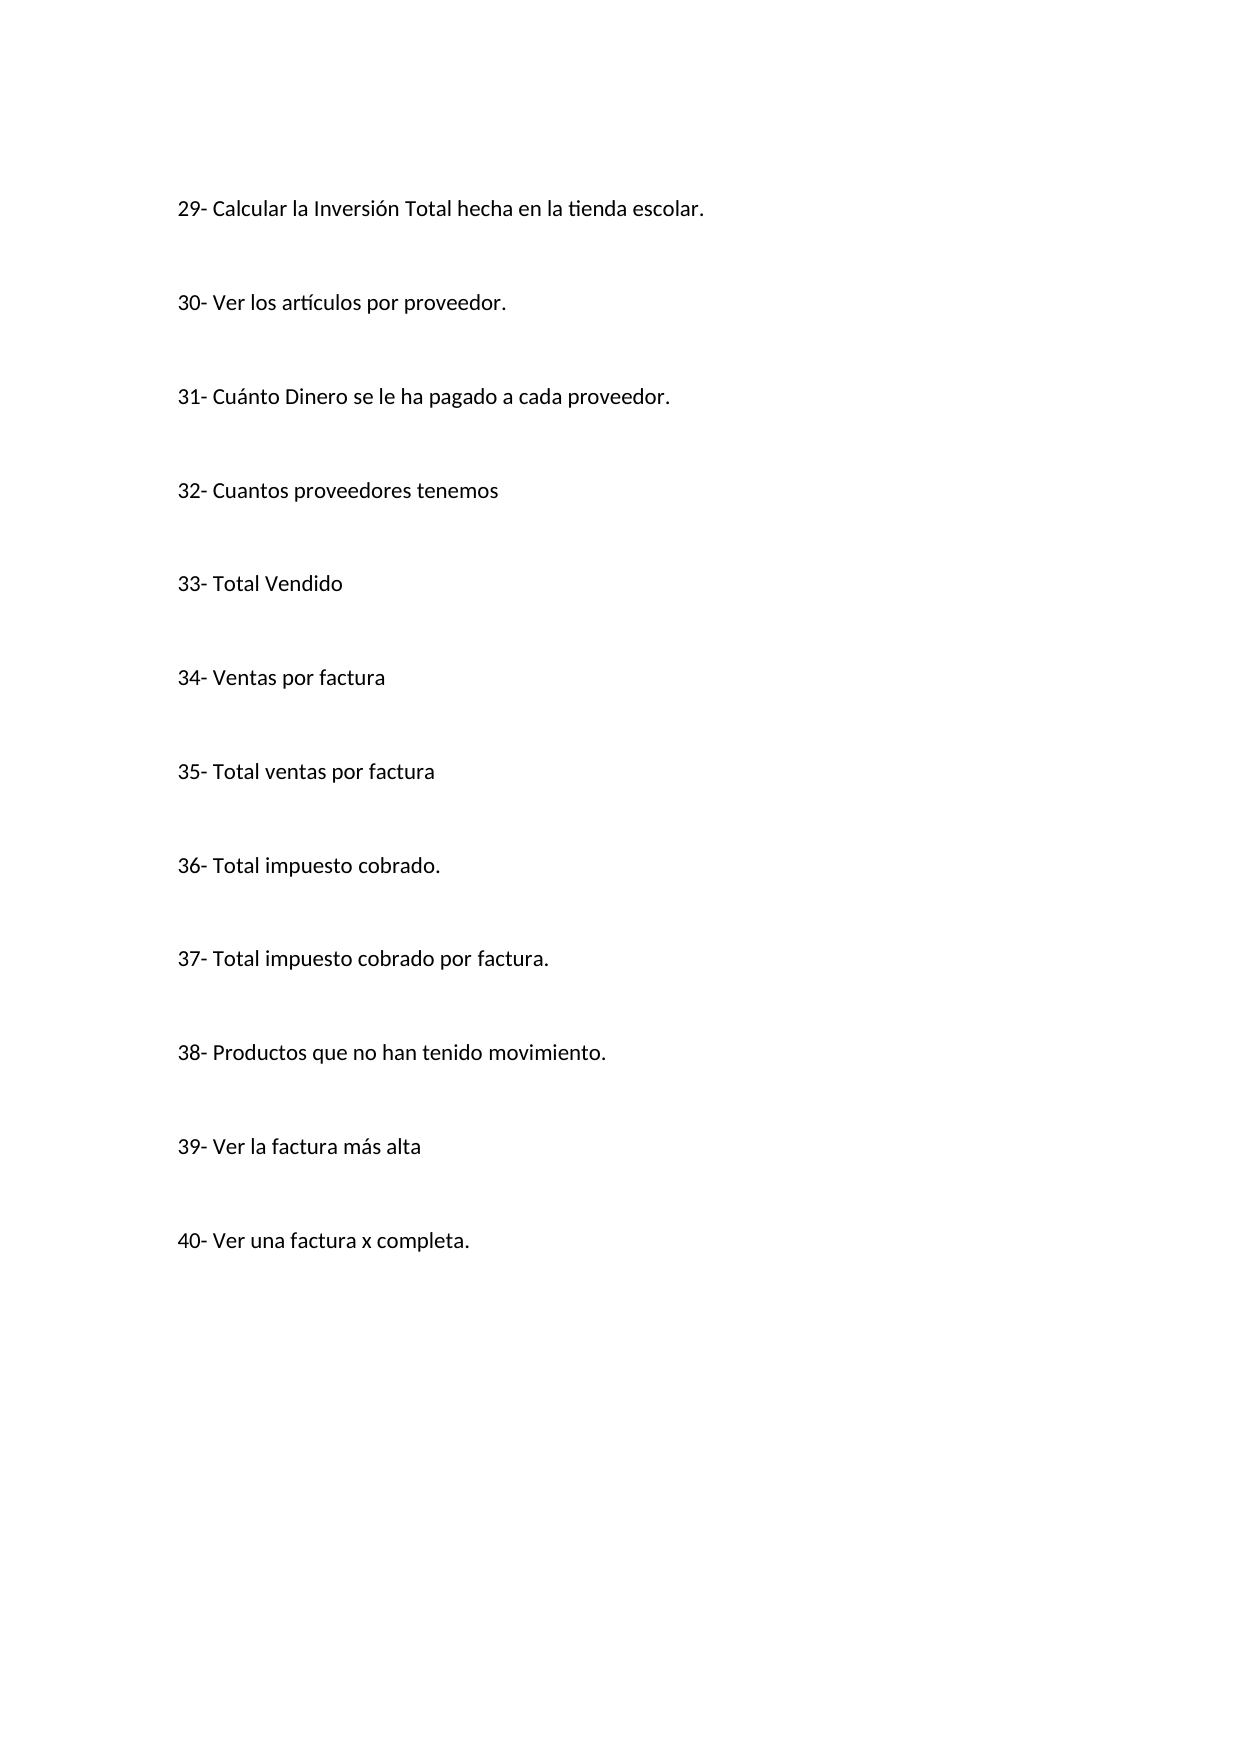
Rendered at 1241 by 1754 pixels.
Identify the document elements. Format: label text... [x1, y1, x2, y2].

text 38- Productos que no han tenido movimiento. [177, 1038, 1063, 1066]
text 31- Cuánto Dinero se le ha pagado a cada proveedor. [177, 382, 1063, 410]
text 37- Total impuesto cobrado por factura. [177, 944, 1063, 972]
text 30- Ver los artículos por proveedor. [177, 288, 1063, 316]
text 40- Ver una factura x completa. [177, 1226, 1063, 1254]
text 39- Ver la factura más alta [177, 1132, 1063, 1160]
text 32- Cuantos proveedores tenemos [177, 476, 1063, 504]
text 35- Total ventas por factura [177, 757, 1063, 785]
text 29- Calcular la Inversión Total hecha en la tienda escolar. [177, 194, 1063, 222]
text 34- Ventas por factura [177, 663, 1063, 691]
text 33- Total Vendido [177, 569, 1063, 597]
text 36- Total impuesto cobrado. [177, 851, 1063, 879]
